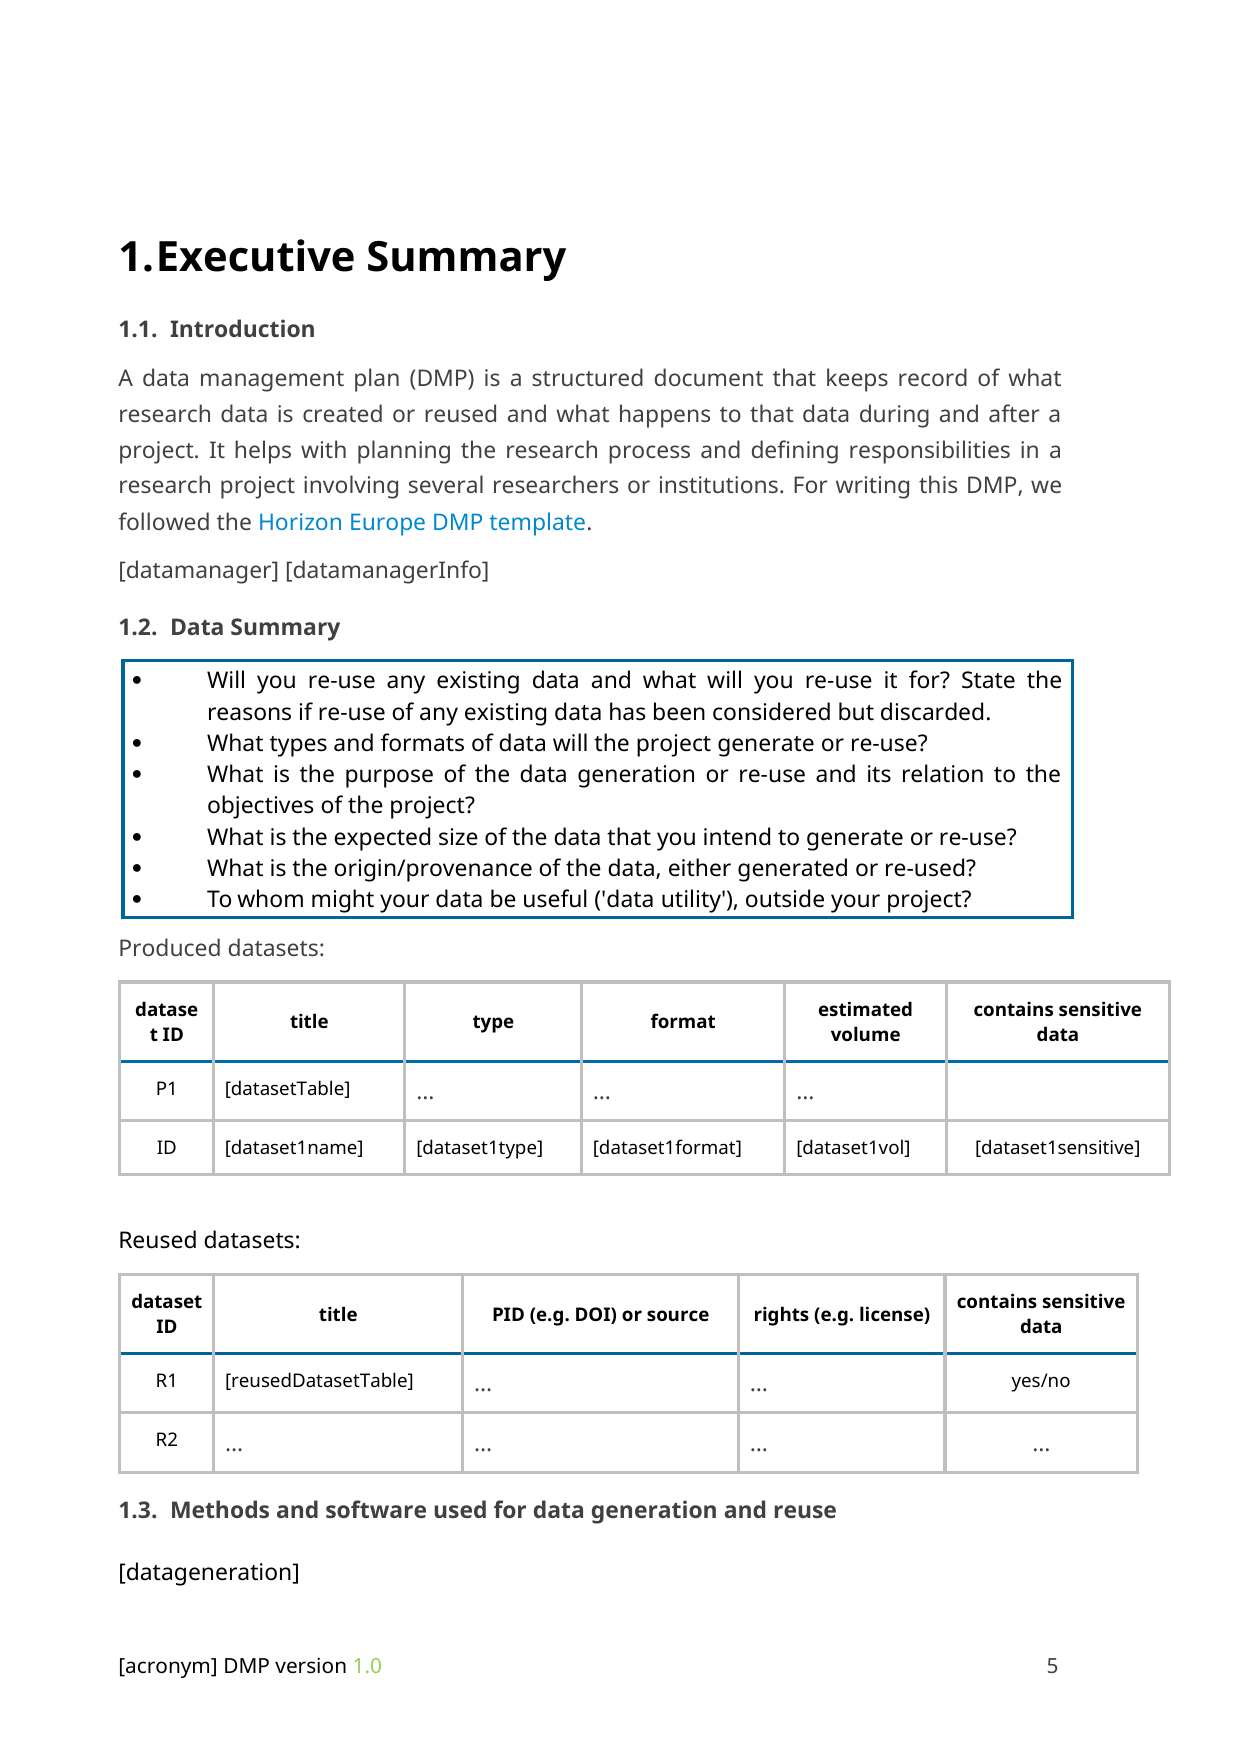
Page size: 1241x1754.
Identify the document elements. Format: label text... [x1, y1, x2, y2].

table_header dataset ID [121, 1276, 212, 1352]
table_header contains sensitive data [948, 984, 1168, 1059]
table_header contains sensitive data [947, 1276, 1136, 1352]
text Produced datasets: [118, 932, 1063, 963]
table_cell … [464, 1414, 737, 1471]
table_cell … [464, 1355, 737, 1411]
text Reused datasets: [118, 1224, 1063, 1255]
table_header dataset ID [121, 984, 212, 1059]
table_header PID (e.g. DOI) or source [464, 1276, 737, 1352]
table_header title [215, 984, 403, 1059]
table_header format [583, 984, 783, 1059]
subtitle Data Summary [118, 611, 1063, 642]
table_cell [dataset1format] [583, 1122, 783, 1173]
table_cell [dataset1type] [406, 1122, 580, 1173]
text A data management plan (DMP) is a structured document that keeps record of what research data is created or reused and what happens to that data during and after a project. It helps with planning the research process and defining responsibilities in a research project involving several researchers or institutions. For writing this DMP, we followed the Horizon Europe DMP template. [118, 362, 1063, 537]
text [datamanager] [datamanagerInfo] [118, 554, 1063, 585]
list What is the expected size of the data that you intend to generate or re-use? [125, 815, 1071, 847]
list To whom might your data be useful ('data utility'), outside your project? [125, 878, 1071, 916]
table_cell [dataset1name] [215, 1122, 403, 1173]
subtitle Introduction [118, 313, 1063, 344]
list What is the purpose of the data generation or re-use and its relation to the objectives of the project? [125, 753, 1071, 815]
table_cell R1 [121, 1355, 212, 1411]
table_cell R2 [121, 1414, 212, 1471]
table_cell ID [121, 1122, 212, 1173]
table_header title [215, 1276, 461, 1352]
text [datageneration] [118, 1555, 1063, 1587]
table_cell [dataset1sensitive] [948, 1122, 1168, 1173]
list Will you re-use any existing data and what will you re-use it for? State the reasons if re-use of any existing data has been considered but discarded. [125, 662, 1071, 722]
table_header estimated volume [786, 984, 945, 1059]
table_header rights (e.g. license) [740, 1276, 943, 1352]
table_cell [reusedDatasetTable] [215, 1355, 461, 1411]
list What types and formats of data will the project generate or re-use? [125, 722, 1071, 753]
table_cell [datasetTable] [215, 1063, 403, 1119]
table_header type [406, 984, 580, 1059]
subtitle Executive Summary [118, 227, 1063, 284]
table_cell [dataset1vol] [786, 1122, 945, 1173]
table_cell … [740, 1355, 943, 1411]
table_cell … [740, 1414, 943, 1471]
table_cell … [583, 1063, 783, 1119]
subtitle Methods and software used for data generation and reuse [118, 1494, 1063, 1526]
table_cell … [947, 1414, 1136, 1471]
table_cell P1 [121, 1063, 212, 1119]
table_cell … [215, 1414, 461, 1471]
table_cell yes/no [947, 1355, 1136, 1411]
table_cell … [406, 1063, 580, 1119]
table_cell [948, 1063, 1168, 1119]
table_cell … [786, 1063, 945, 1119]
list What is the origin/provenance of the data, either generated or re-used? [125, 847, 1071, 878]
